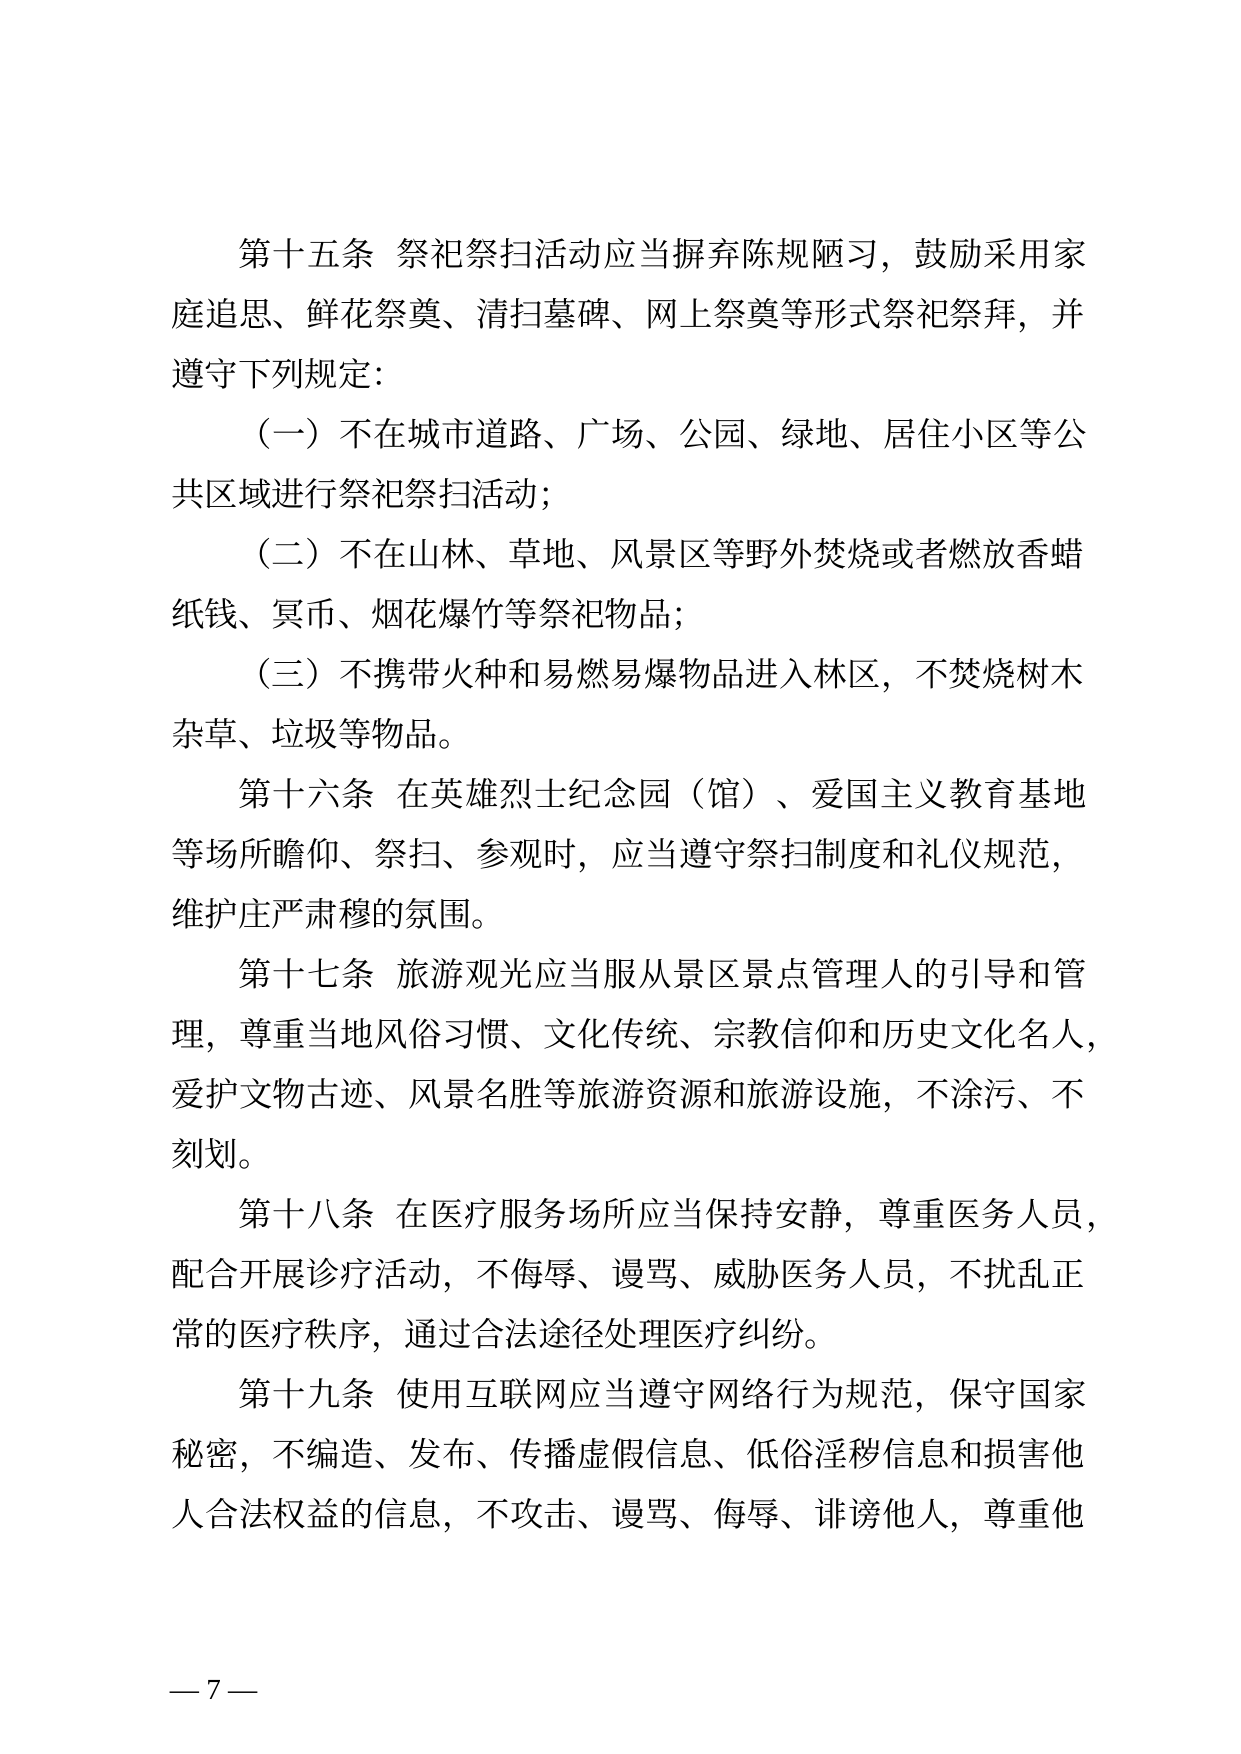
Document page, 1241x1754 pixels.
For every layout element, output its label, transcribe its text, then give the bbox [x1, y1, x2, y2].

text 第十七条 旅游观光应当服从景区景点管理人的引导和管理，尊重当地风俗习惯、文化传统、宗教信仰和历史文化名人，爱护文物古迹、风景名胜等旅游资源和旅游设施，不涂污、不刻划。 [171, 938, 1087, 1178]
text （一）不在城市道路、广场、公园、绿地、居住小区等公共区域进行祭祀祭扫活动； [171, 398, 1087, 518]
text （三）不携带火种和易燃易爆物品进入林区，不焚烧树木、杂草、垃圾等物品。 [171, 638, 1087, 758]
text 第十五条 祭祀祭扫活动应当摒弃陈规陋习，鼓励采用家庭追思、鲜花祭奠、清扫墓碑、网上祭奠等形式祭祀祭拜，并遵守下列规定： [171, 218, 1087, 398]
text 第十六条 在英雄烈士纪念园（馆）、爱国主义教育基地等场所瞻仰、祭扫、参观时，应当遵守祭扫制度和礼仪规范，维护庄严肃穆的氛围。 [171, 758, 1087, 938]
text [171, 1358, 1087, 1538]
text 第十八条 在医疗服务场所应当保持安静，尊重医务人员，配合开展诊疗活动，不侮辱、谩骂、威胁医务人员，不扰乱正常的医疗秩序，通过合法途径处理医疗纠纷。 [171, 1178, 1087, 1358]
text （二）不在山林、草地、风景区等野外焚烧或者燃放香蜡、纸钱、冥币、烟花爆竹等祭祀物品； [171, 518, 1087, 638]
